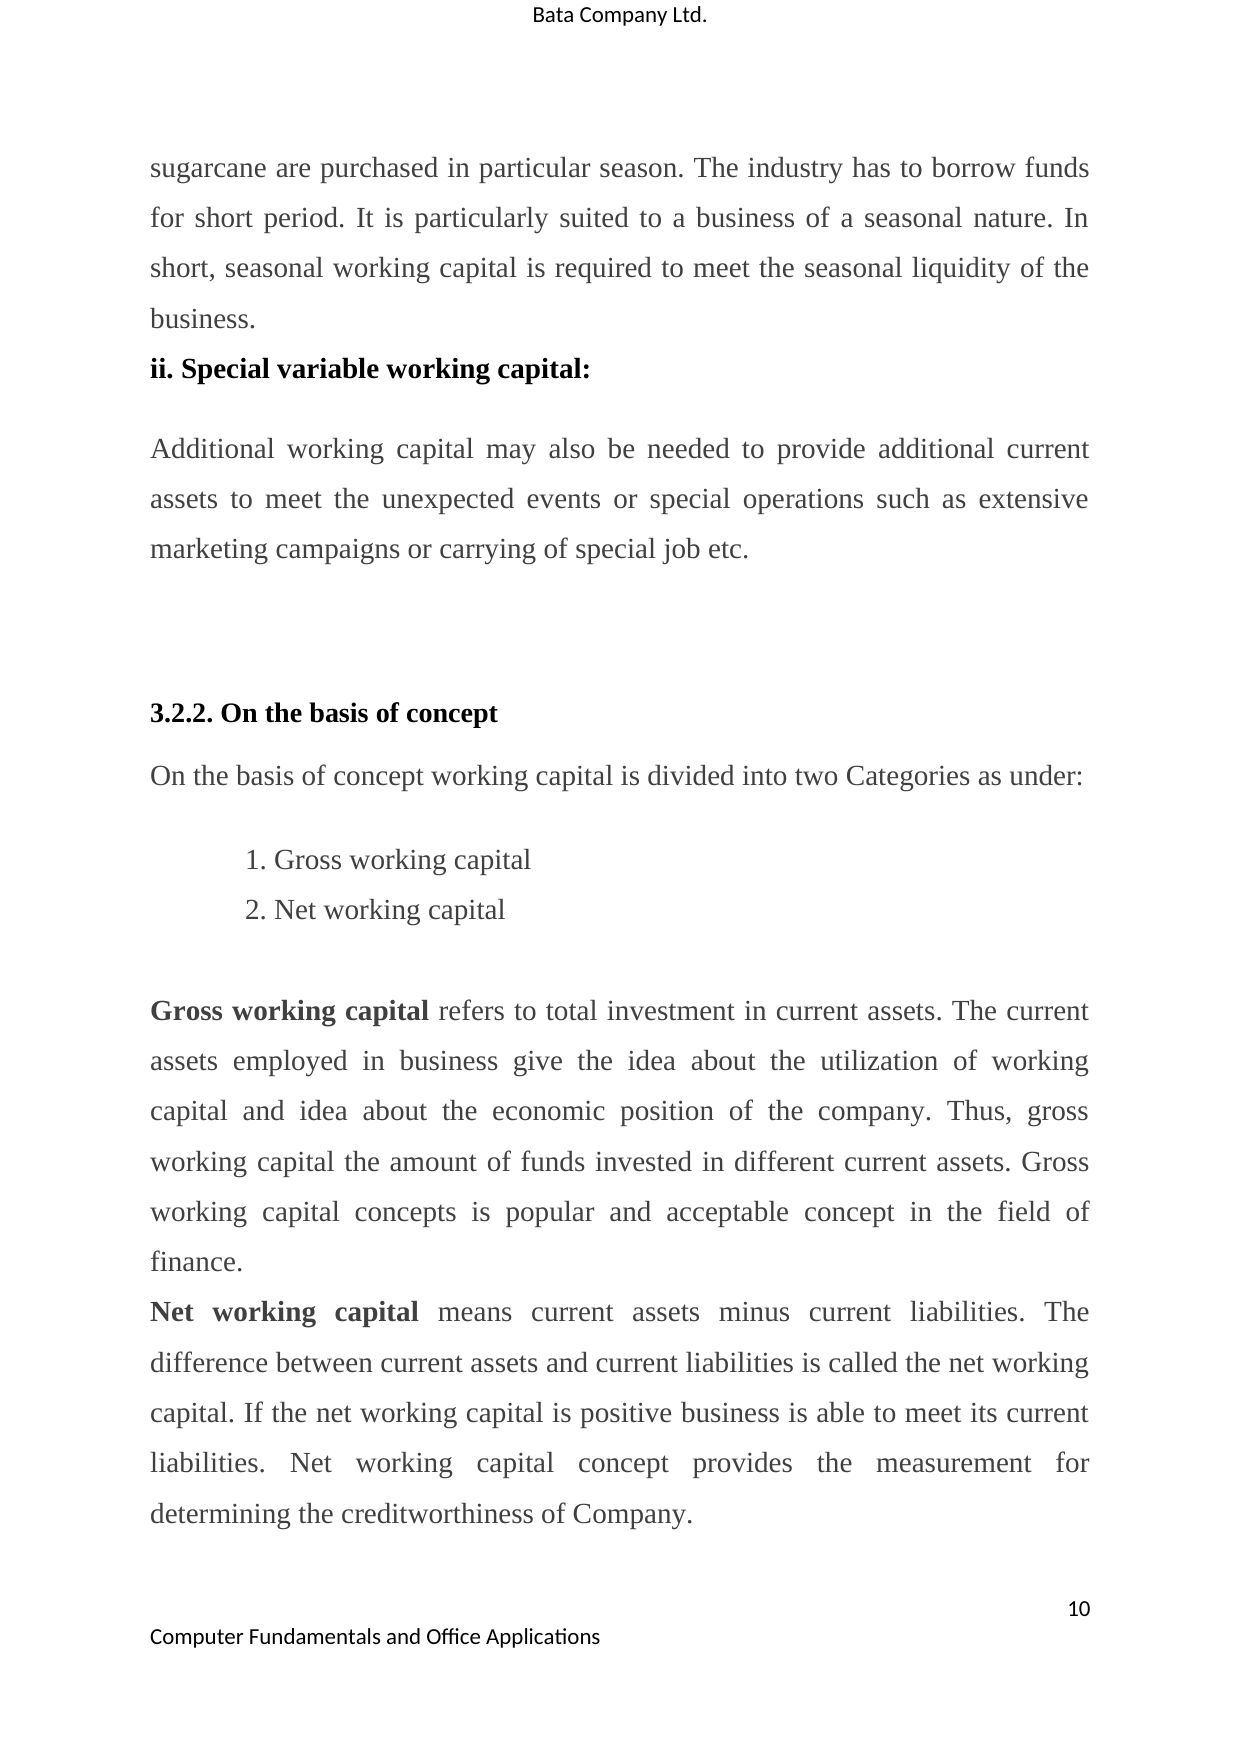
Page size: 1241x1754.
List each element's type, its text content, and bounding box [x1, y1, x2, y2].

text On the basis of concept working capital is divided into two Categories as under: [150, 758, 1090, 791]
text Net working capital means current assets minus current liabilities. The difference between current assets and current liabilities is called the net working capital. If the net working capital is positive business is able to meet its current liabilities. Net working capital concept provides the measurement for determining the creditworthiness of Company. [150, 1294, 1090, 1529]
text 1. Gross working capital [150, 842, 1090, 875]
text Gross working capital refers to total investment in current assets. The current assets employed in business give the idea about the utilization of working capital and idea about the economic position of the company. Thus, gross working capital the amount of funds invested in different current assets. Gross working capital concepts is popular and acceptable concept in the field of finance. [150, 993, 1090, 1278]
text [150, 150, 1090, 334]
text ii. Special variable working capital: [150, 351, 1090, 385]
text Additional working capital may also be needed to provide additional current assets to meet the unexpected events or special operations such as extensive marketing campaigns or carrying of special job etc. [150, 431, 1090, 565]
subtitle 3.2.2. On the basis of concept [150, 696, 1090, 729]
text 2. Net working capital [150, 892, 1090, 926]
